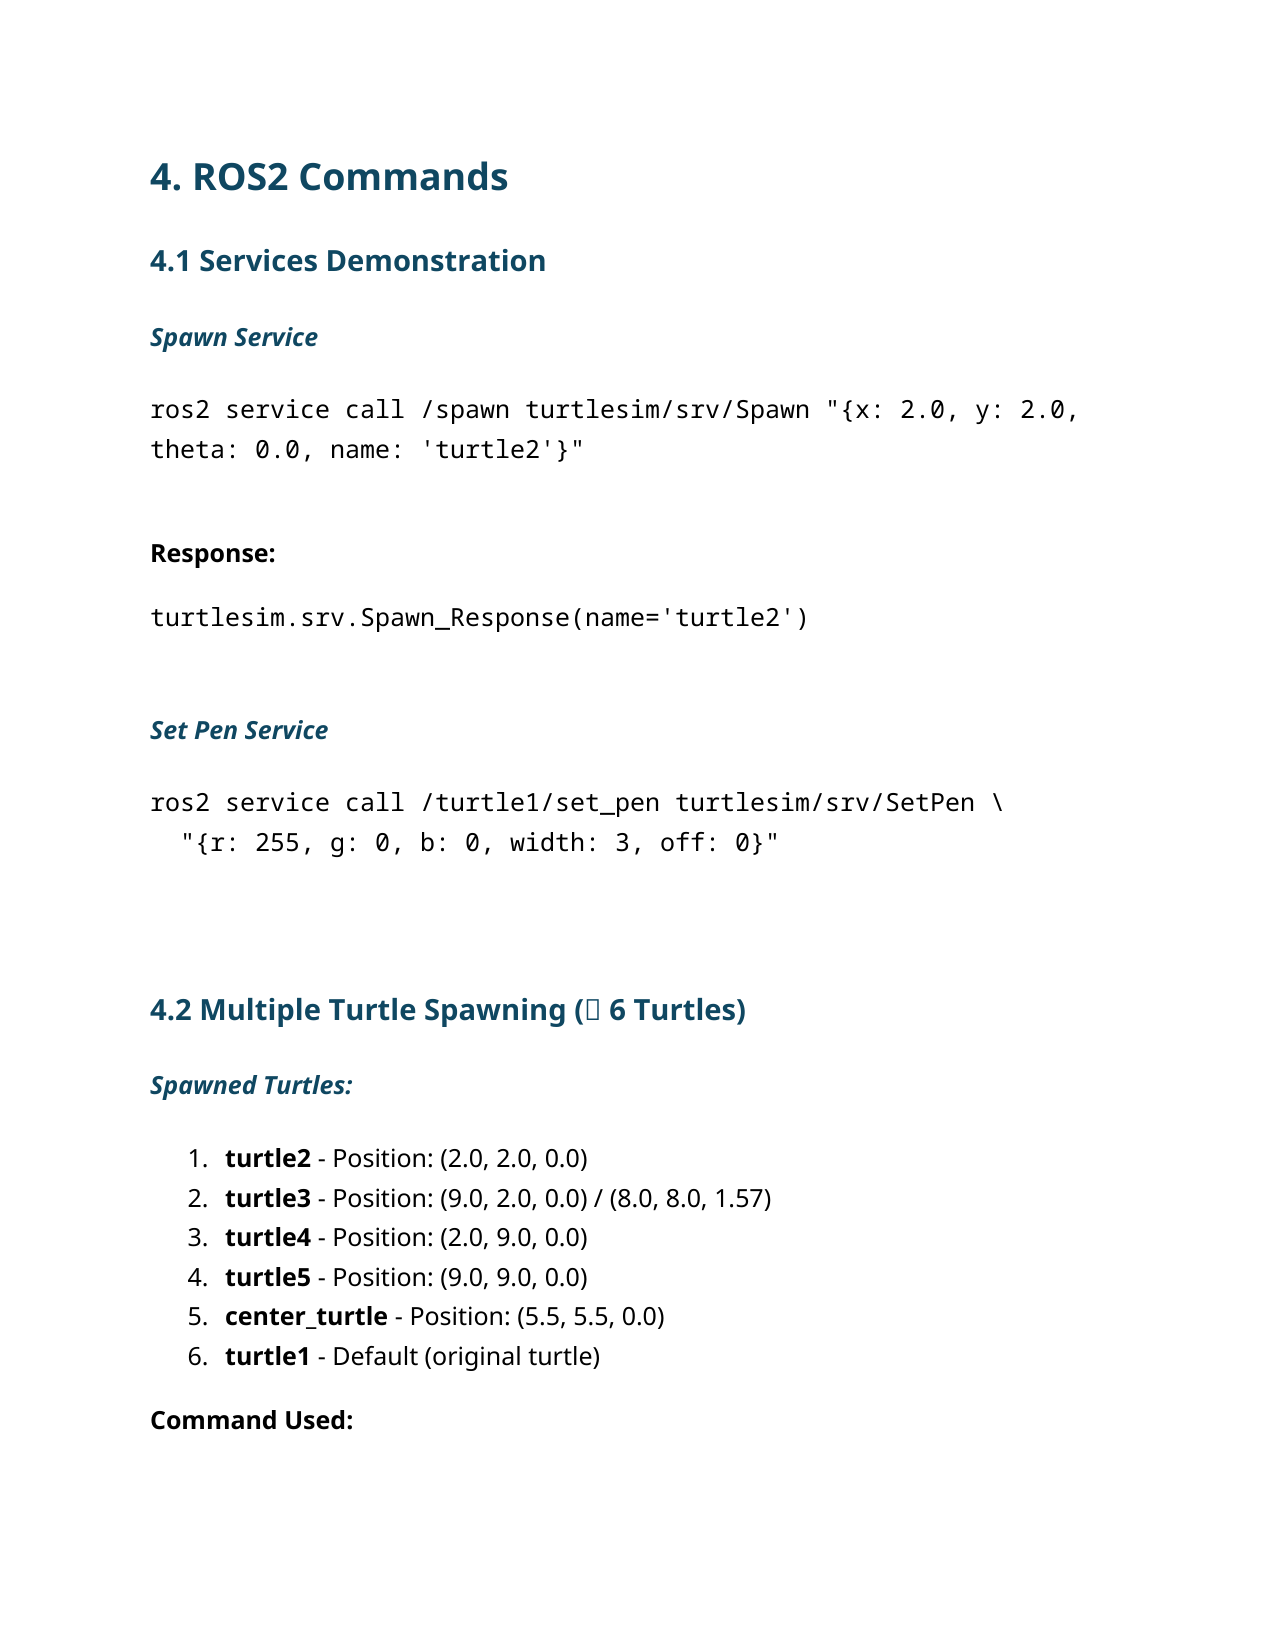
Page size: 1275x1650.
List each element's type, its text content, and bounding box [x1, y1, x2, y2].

text Response: [150, 536, 1125, 570]
list turtle5 - Position: (9.0, 9.0, 0.0) [187, 1259, 1125, 1293]
list center_turtle - Position: (5.5, 5.5, 0.0) [187, 1299, 1125, 1333]
subtitle 4.2 Multiple Turtle Spawning (✅ 6 Turtles) [150, 989, 1125, 1028]
list turtle2 - Position: (2.0, 2.0, 0.0) [187, 1141, 1125, 1175]
subtitle Spawn Service [150, 319, 1125, 353]
subtitle 4.1 Services Demonstration [150, 240, 1125, 280]
list turtle3 - Position: (9.0, 2.0, 0.0) / (8.0, 8.0, 1.57) [187, 1180, 1125, 1214]
subtitle 4. ROS2 Commands [150, 150, 1125, 201]
list turtle1 - Default (original turtle) [187, 1338, 1125, 1372]
subtitle Set Pen Service [150, 712, 1125, 746]
text ros2 service call /turtle1/set_pen turtlesim/srv/SetPen \ "{r: 255, g: 0, b: 0, width: 3, off: 0}" [150, 785, 1125, 898]
subtitle Spawned Turtles: [150, 1068, 1125, 1102]
text ros2 service call /spawn turtlesim/srv/Spawn "{x: 2.0, y: 2.0, theta: 0.0, name: 'turtle2'}" [150, 392, 1125, 505]
text Command Used: [150, 1403, 1125, 1437]
list turtle4 - Position: (2.0, 9.0, 0.0) [187, 1220, 1125, 1254]
text turtlesim.srv.Spawn_Response(name='turtle2') [150, 600, 1125, 674]
